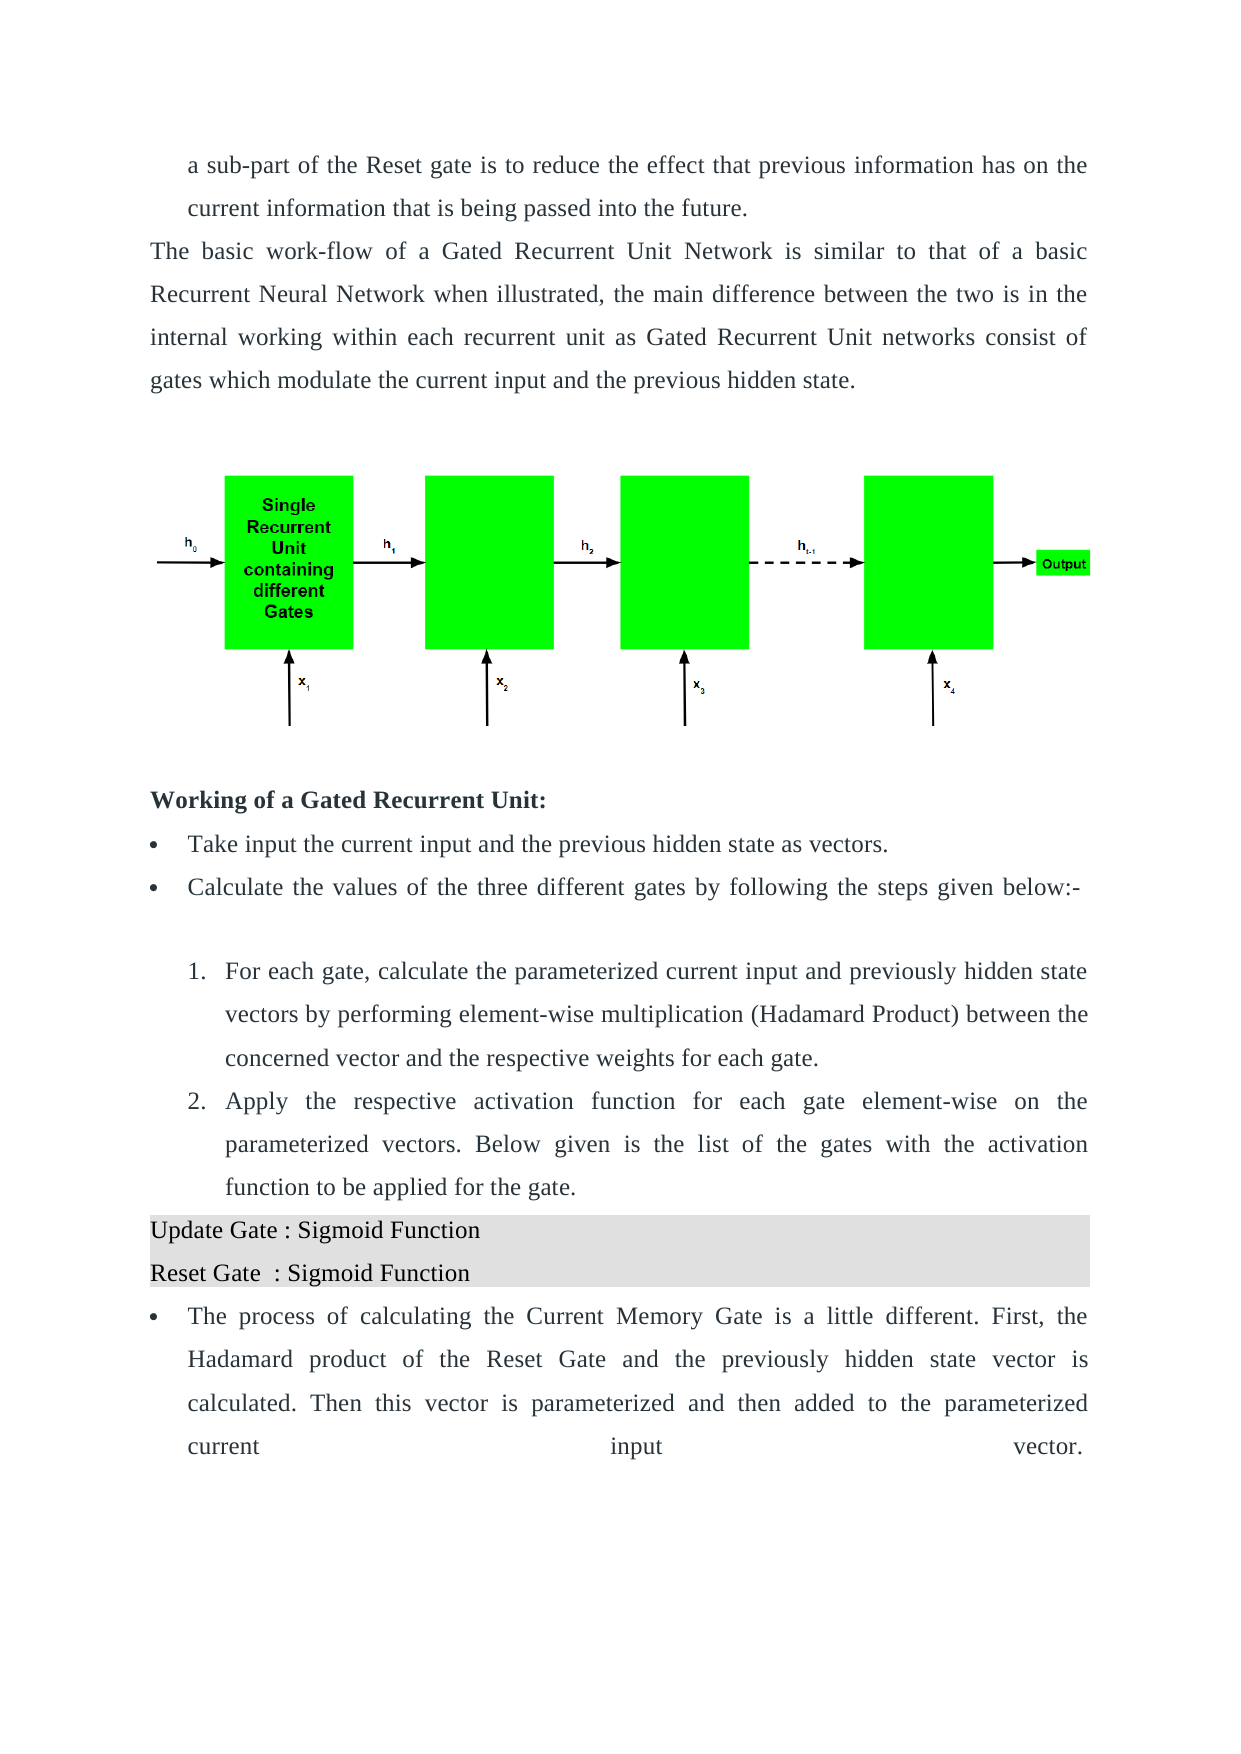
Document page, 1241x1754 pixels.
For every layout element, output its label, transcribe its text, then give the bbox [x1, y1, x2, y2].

text The basic work-flow of a Gated Recurrent Unit Network is similar to that of a basic Recurrent Neural Network when illustrated, the main difference between the two is in the internal working within each recurrent unit as Gated Recurrent Unit networks consist of gates which modulate the current input and the previous hidden state. [150, 236, 1090, 394]
text Reset Gate : Sigmoid Function [150, 1258, 1090, 1287]
picture [150, 424, 1091, 756]
list Calculate the values of the three different gates by following the steps given below:- [150, 872, 1090, 942]
list Apply the respective activation function for each gate element-wise on the parameterized vectors. Below given is the list of the gates with the activation function to be applied for the gate. [187, 1086, 1090, 1201]
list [150, 150, 1090, 222]
text Update Gate : Sigmoid Function [150, 1215, 1090, 1244]
text Working of a Gated Recurrent Unit: [150, 786, 1090, 814]
list The process of calculating the Current Memory Gate is a little different. First, the Hadamard product of the Reset Gate and the previously hidden state vector is calculated. Then this vector is parameterized and then added to the parameterized current input vector. [150, 1301, 1090, 1564]
list Take input the current input and the previous hidden state as vectors. [150, 829, 1090, 857]
list For each gate, calculate the parameterized current input and previously hidden state vectors by performing element-wise multiplication (Hadamard Product) between the concerned vector and the respective weights for each gate. [187, 956, 1090, 1071]
